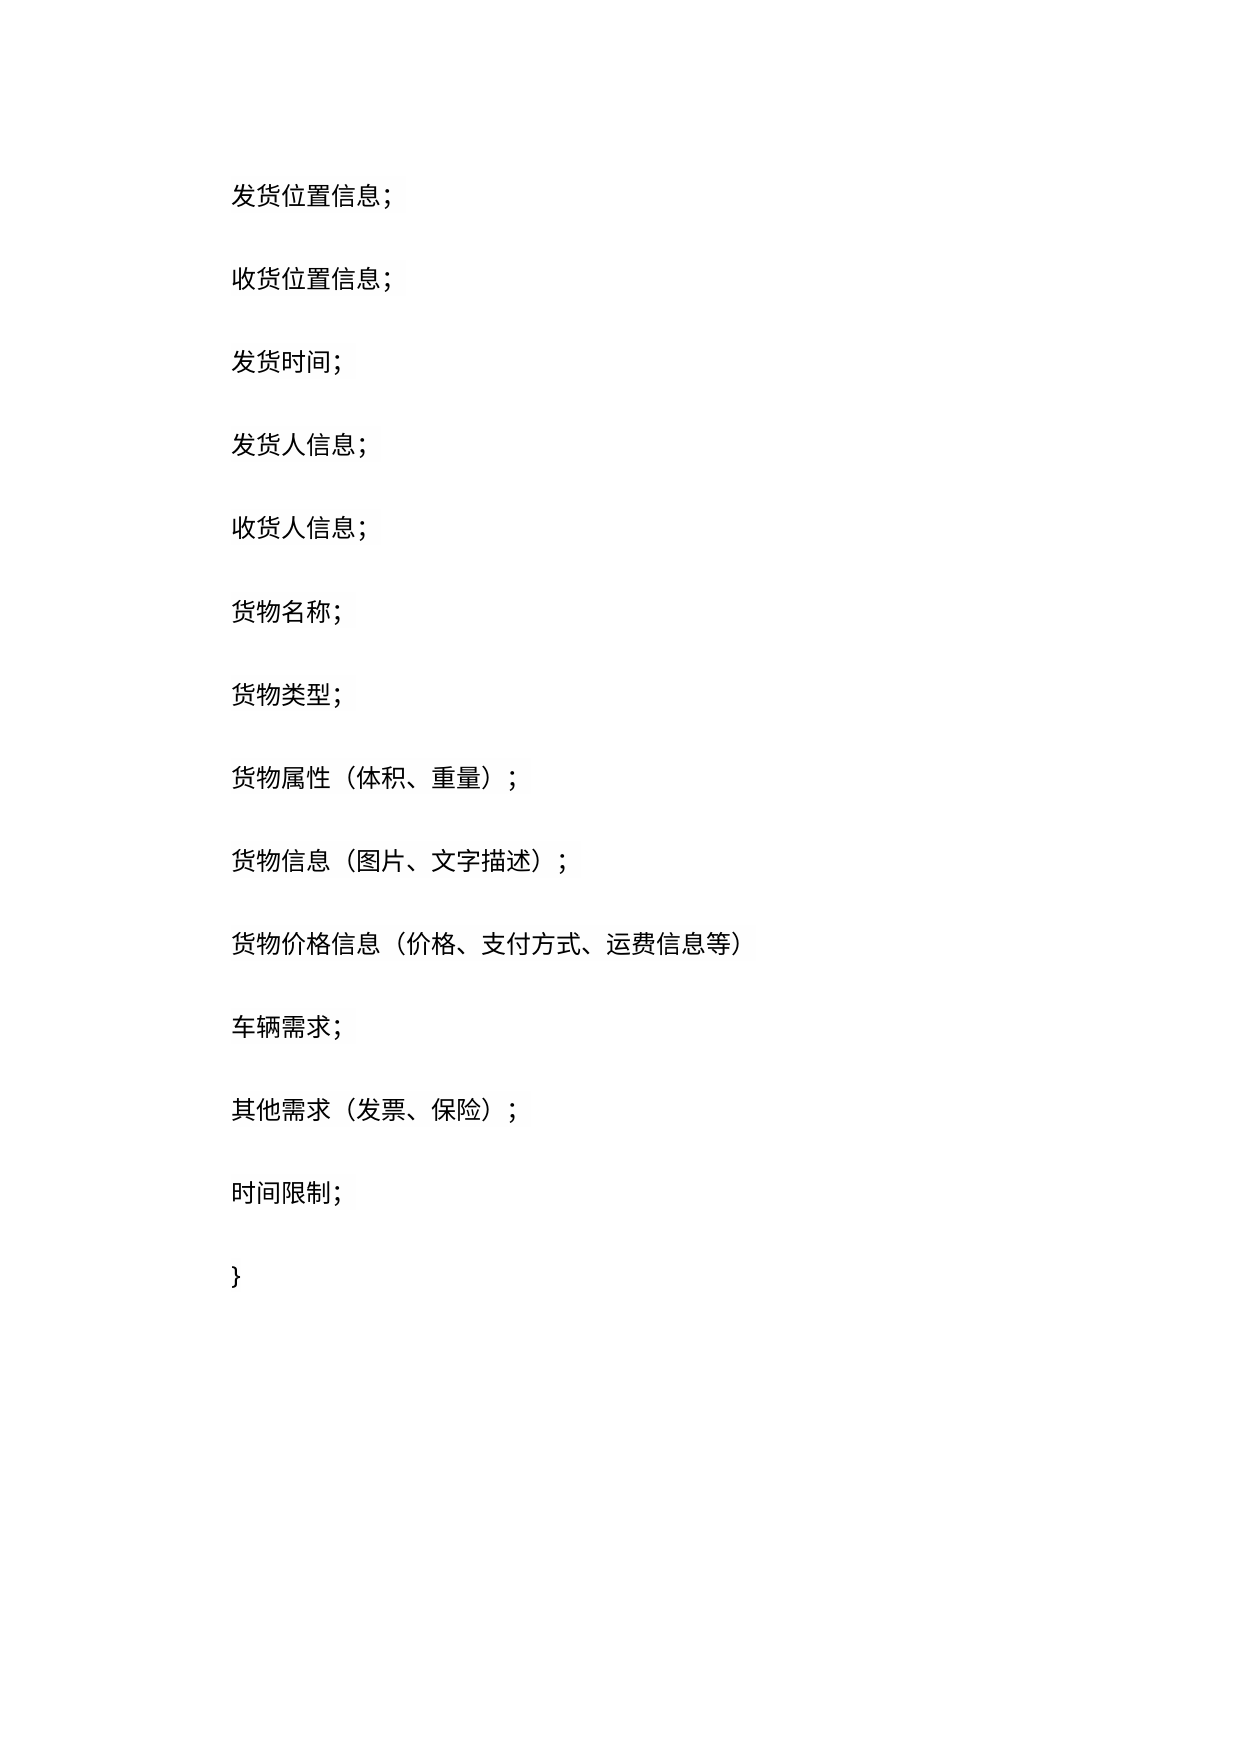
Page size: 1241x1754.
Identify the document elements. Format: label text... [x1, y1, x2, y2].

text 收货人信息； [187, 494, 1053, 559]
text } [187, 1243, 1053, 1308]
text 其他需求（发票、保险）； [187, 1076, 1053, 1141]
text 发货人信息； [187, 411, 1053, 476]
text 货物价格信息（价格、支付方式、运费信息等） [187, 910, 1053, 975]
text 货物名称； [187, 578, 1053, 643]
text 货物属性（体积、重量）； [187, 744, 1053, 809]
text 货物类型； [187, 661, 1053, 726]
text 车辆需求； [187, 993, 1053, 1058]
text 发货位置信息； [187, 162, 1053, 227]
text 货物信息（图片、文字描述）； [187, 827, 1053, 892]
text 收货位置信息； [187, 245, 1053, 310]
text 时间限制； [187, 1159, 1053, 1224]
text 发货时间； [187, 328, 1053, 393]
